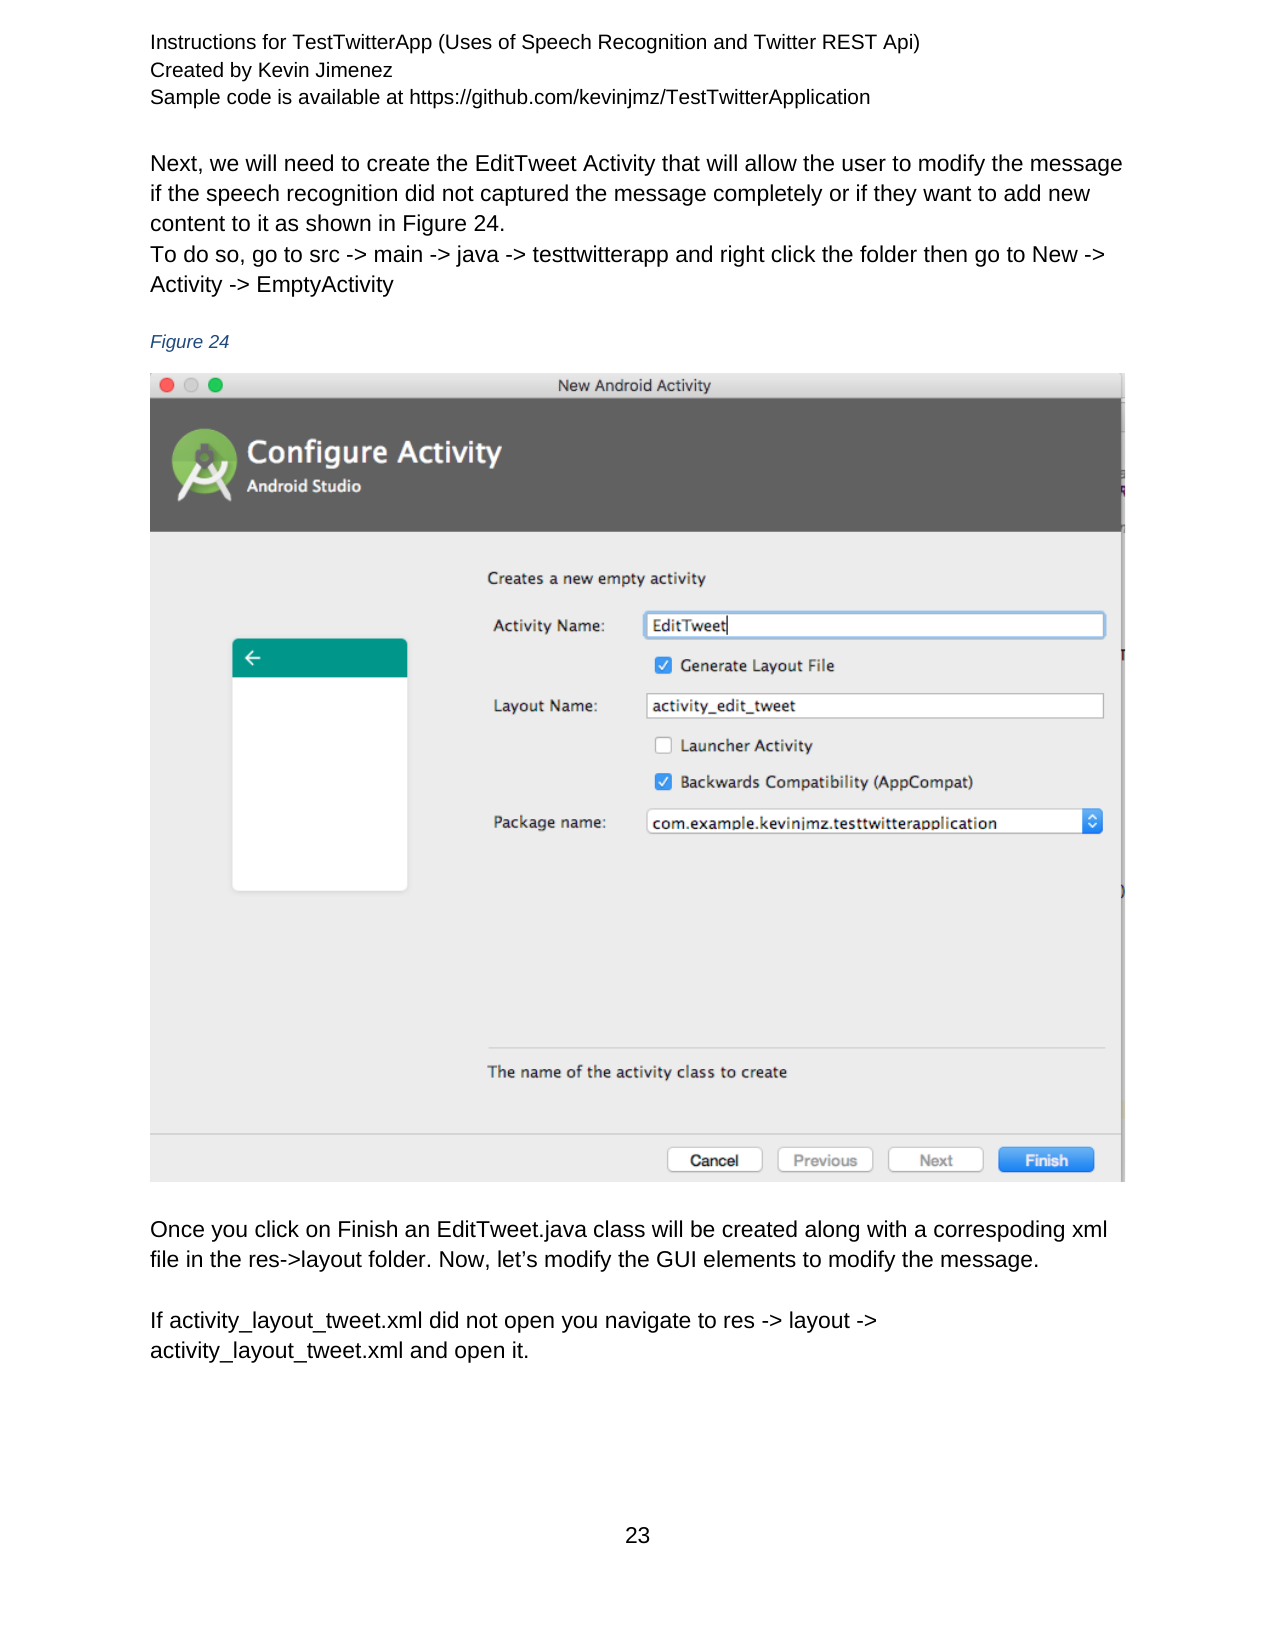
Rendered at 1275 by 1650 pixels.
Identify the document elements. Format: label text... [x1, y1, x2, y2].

text Once you click on Finish an EditTweet.java class will be created along with a correspoding xml file in the res->layout folder. Now, let’s modify the GUI elements to modify the message. [150, 1216, 1125, 1273]
picture [150, 373, 1125, 1182]
text To do so, go to src -> main -> java -> testtwitterapp and right click the folder then go to New -> Activity -> EmptyActivity [150, 241, 1125, 297]
text If activity_layout_tweet.xml did not open you navigate to res -> layout -> activity_layout_tweet.xml and open it. [150, 1307, 1125, 1363]
text Next, we will need to create the EditTweet Activity that will allow the user to modify the message if the speech recognition did not captured the message completely or if they want to add new content to it as shown in Figure 24. [150, 150, 1125, 237]
